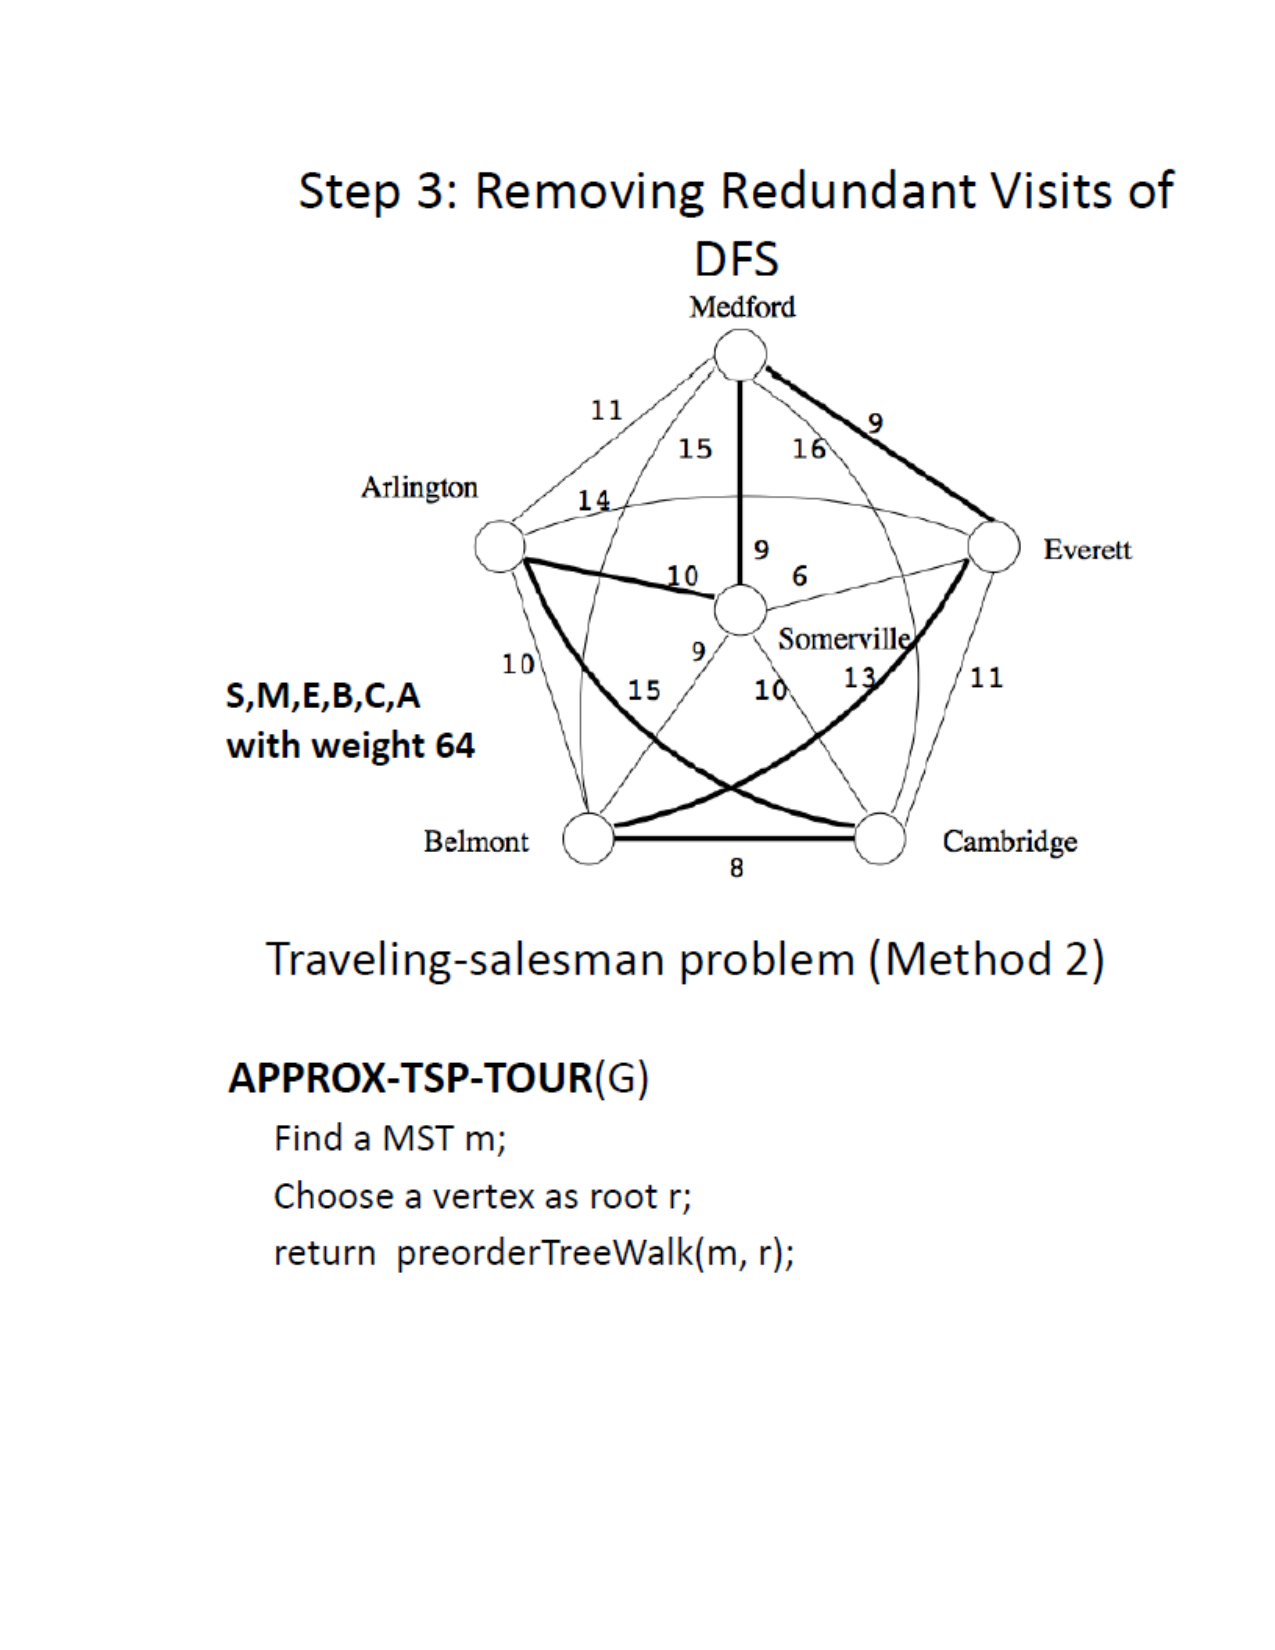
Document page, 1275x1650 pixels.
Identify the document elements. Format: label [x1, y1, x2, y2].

picture [225, 889, 1133, 1367]
picture [225, 150, 1193, 888]
